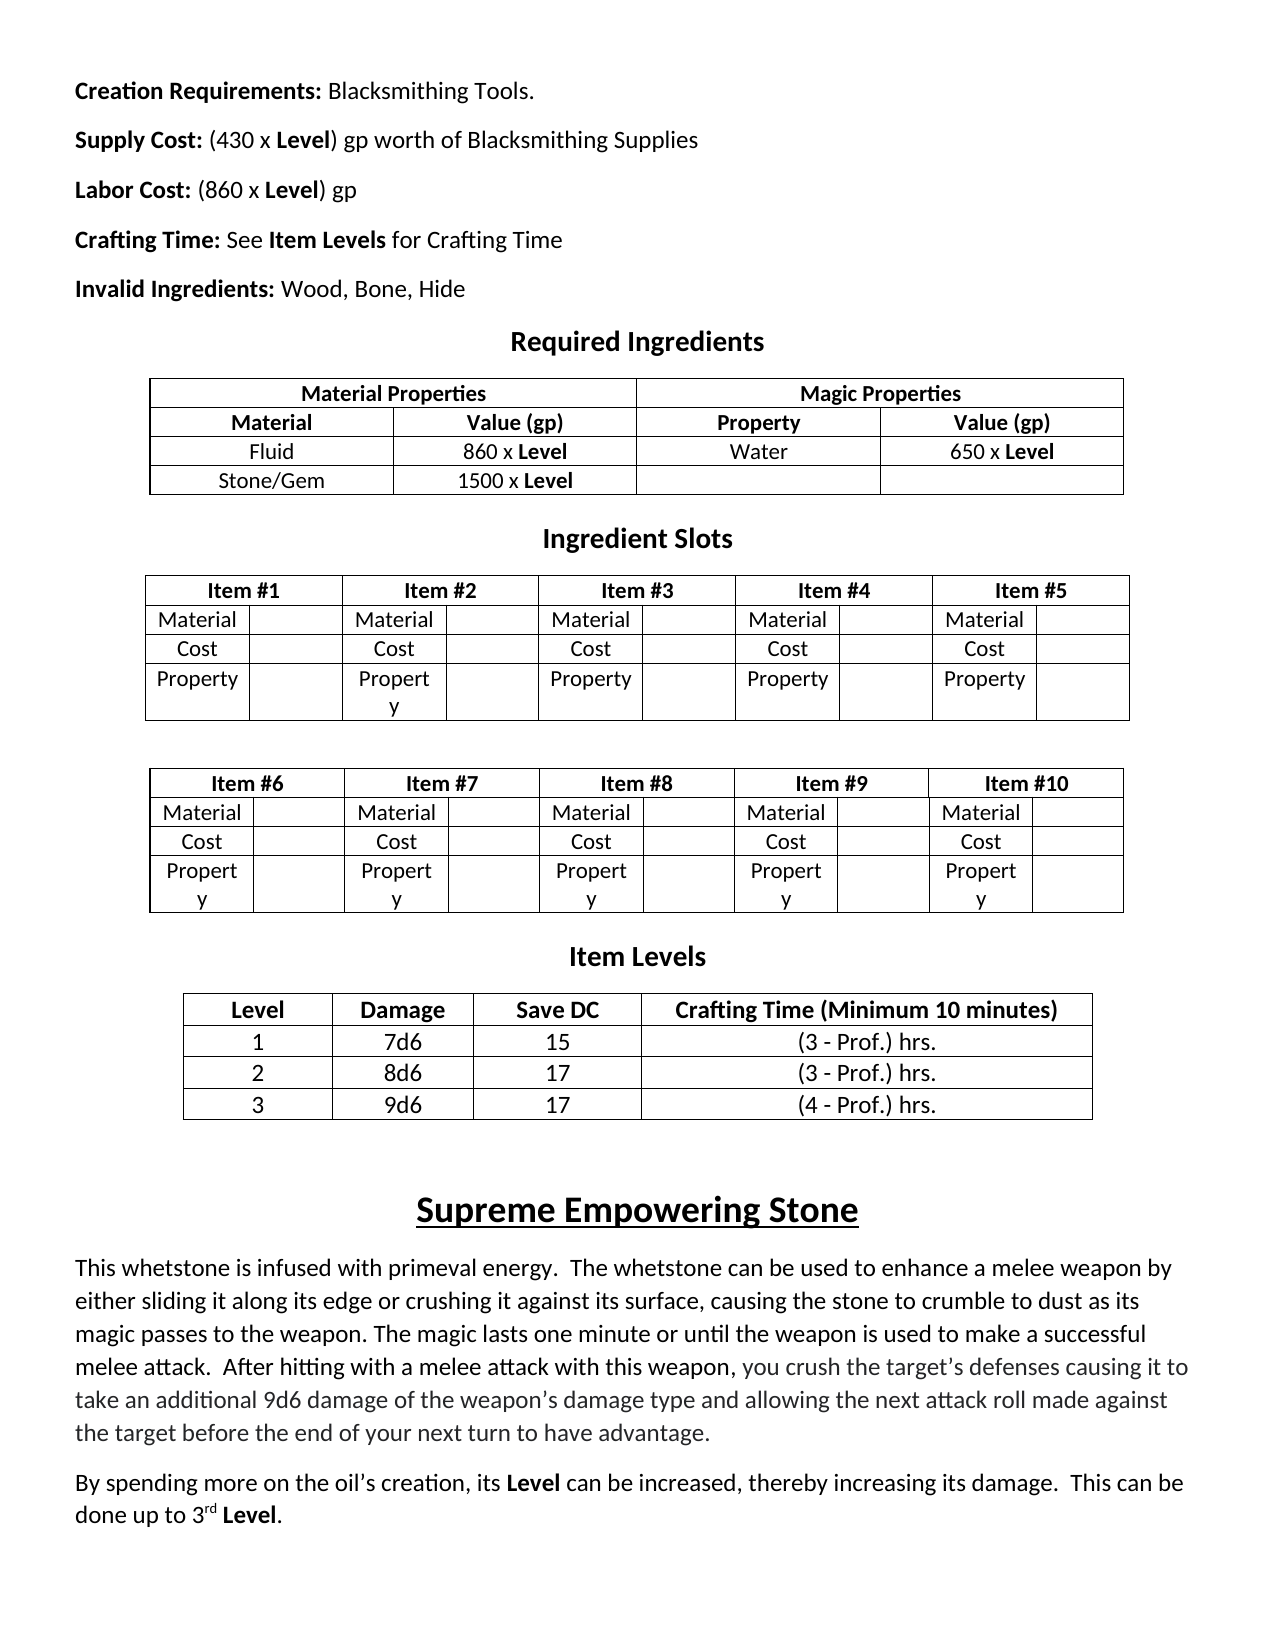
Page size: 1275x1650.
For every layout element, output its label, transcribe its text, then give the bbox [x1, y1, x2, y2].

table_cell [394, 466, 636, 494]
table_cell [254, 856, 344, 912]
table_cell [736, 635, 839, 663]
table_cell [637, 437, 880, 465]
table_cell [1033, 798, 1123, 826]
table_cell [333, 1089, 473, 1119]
text Supply Cost: (430 x Level) gp worth of Blacksmithing Supplies [75, 124, 1200, 155]
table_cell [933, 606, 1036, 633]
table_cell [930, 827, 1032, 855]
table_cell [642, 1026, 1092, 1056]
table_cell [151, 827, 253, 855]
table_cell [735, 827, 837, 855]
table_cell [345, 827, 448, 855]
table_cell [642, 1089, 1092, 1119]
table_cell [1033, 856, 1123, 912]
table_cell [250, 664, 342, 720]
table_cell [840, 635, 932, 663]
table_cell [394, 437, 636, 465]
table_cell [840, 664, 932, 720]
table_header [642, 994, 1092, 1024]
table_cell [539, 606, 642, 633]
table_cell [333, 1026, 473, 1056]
text Crafting Time: See Item Levels for Crafting Time [75, 224, 1200, 254]
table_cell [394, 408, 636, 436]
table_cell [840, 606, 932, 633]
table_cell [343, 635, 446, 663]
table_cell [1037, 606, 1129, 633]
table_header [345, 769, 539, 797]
text Supreme Empowering Stone [75, 1186, 1200, 1232]
text Required Ingredients [75, 323, 1200, 358]
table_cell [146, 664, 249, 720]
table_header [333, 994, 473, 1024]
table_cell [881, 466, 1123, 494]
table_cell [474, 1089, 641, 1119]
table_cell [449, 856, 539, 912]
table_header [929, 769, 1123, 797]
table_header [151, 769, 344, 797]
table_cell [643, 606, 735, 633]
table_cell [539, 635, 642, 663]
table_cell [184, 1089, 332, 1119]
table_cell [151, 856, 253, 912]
text Invalid Ingredients: Wood, Bone, Hide [75, 273, 1200, 304]
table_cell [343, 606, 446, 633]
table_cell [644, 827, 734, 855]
text By spending more on the oil’s creation, its Level can be increased, thereby increasing its damage. This can be done up to 3rd Level. [75, 1467, 1200, 1530]
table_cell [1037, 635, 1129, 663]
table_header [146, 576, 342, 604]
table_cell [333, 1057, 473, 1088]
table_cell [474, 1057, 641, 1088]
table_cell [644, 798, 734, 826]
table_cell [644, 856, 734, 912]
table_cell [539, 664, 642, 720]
text Ingredient Slots [75, 520, 1200, 556]
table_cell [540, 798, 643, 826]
text Labor Cost: (860 x Level) gp [75, 174, 1200, 205]
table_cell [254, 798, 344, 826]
text Creation Requirements: Blacksmithing Tools. [75, 75, 1200, 106]
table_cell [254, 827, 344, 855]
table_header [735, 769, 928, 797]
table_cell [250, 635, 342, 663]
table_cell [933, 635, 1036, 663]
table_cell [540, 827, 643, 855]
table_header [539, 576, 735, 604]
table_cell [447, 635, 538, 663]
text Item Levels [75, 938, 1200, 973]
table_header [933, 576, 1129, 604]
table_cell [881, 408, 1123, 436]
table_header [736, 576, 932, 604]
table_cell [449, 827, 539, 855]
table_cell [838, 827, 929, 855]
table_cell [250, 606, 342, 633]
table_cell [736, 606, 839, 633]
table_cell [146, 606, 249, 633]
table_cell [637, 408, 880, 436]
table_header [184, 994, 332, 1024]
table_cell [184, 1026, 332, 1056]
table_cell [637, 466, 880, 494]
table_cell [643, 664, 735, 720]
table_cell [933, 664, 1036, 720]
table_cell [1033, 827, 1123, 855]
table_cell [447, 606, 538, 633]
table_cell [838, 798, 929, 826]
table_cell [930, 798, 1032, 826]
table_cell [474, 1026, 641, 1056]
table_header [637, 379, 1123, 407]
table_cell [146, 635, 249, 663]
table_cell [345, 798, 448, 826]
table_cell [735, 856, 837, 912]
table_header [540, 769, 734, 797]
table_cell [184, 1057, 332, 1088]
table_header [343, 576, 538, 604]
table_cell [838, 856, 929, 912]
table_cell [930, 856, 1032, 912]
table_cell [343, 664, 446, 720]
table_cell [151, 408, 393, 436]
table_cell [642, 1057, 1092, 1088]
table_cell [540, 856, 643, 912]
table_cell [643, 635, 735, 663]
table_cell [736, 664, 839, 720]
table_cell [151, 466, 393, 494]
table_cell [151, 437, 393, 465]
text This whetstone is infused with primeval energy. The whetstone can be used to enhance a melee weapon by either sliding it along its edge or crushing it against its surface, causing the stone to crumble to dust as its magic passes to the weapon. The magic lasts one minute or until the weapon is used to make a successful melee attack. After hitting with a melee attack with this weapon, you crush the target’s defenses causing it to take an additional 9d6 damage of the weapon’s damage type and allowing the next attack roll made against the target before the end of your next turn to have advantage. [75, 1253, 1200, 1448]
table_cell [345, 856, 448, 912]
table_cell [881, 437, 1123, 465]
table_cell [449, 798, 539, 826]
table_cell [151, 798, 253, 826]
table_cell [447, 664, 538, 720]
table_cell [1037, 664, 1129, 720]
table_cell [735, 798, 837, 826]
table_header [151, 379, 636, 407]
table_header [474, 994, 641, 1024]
